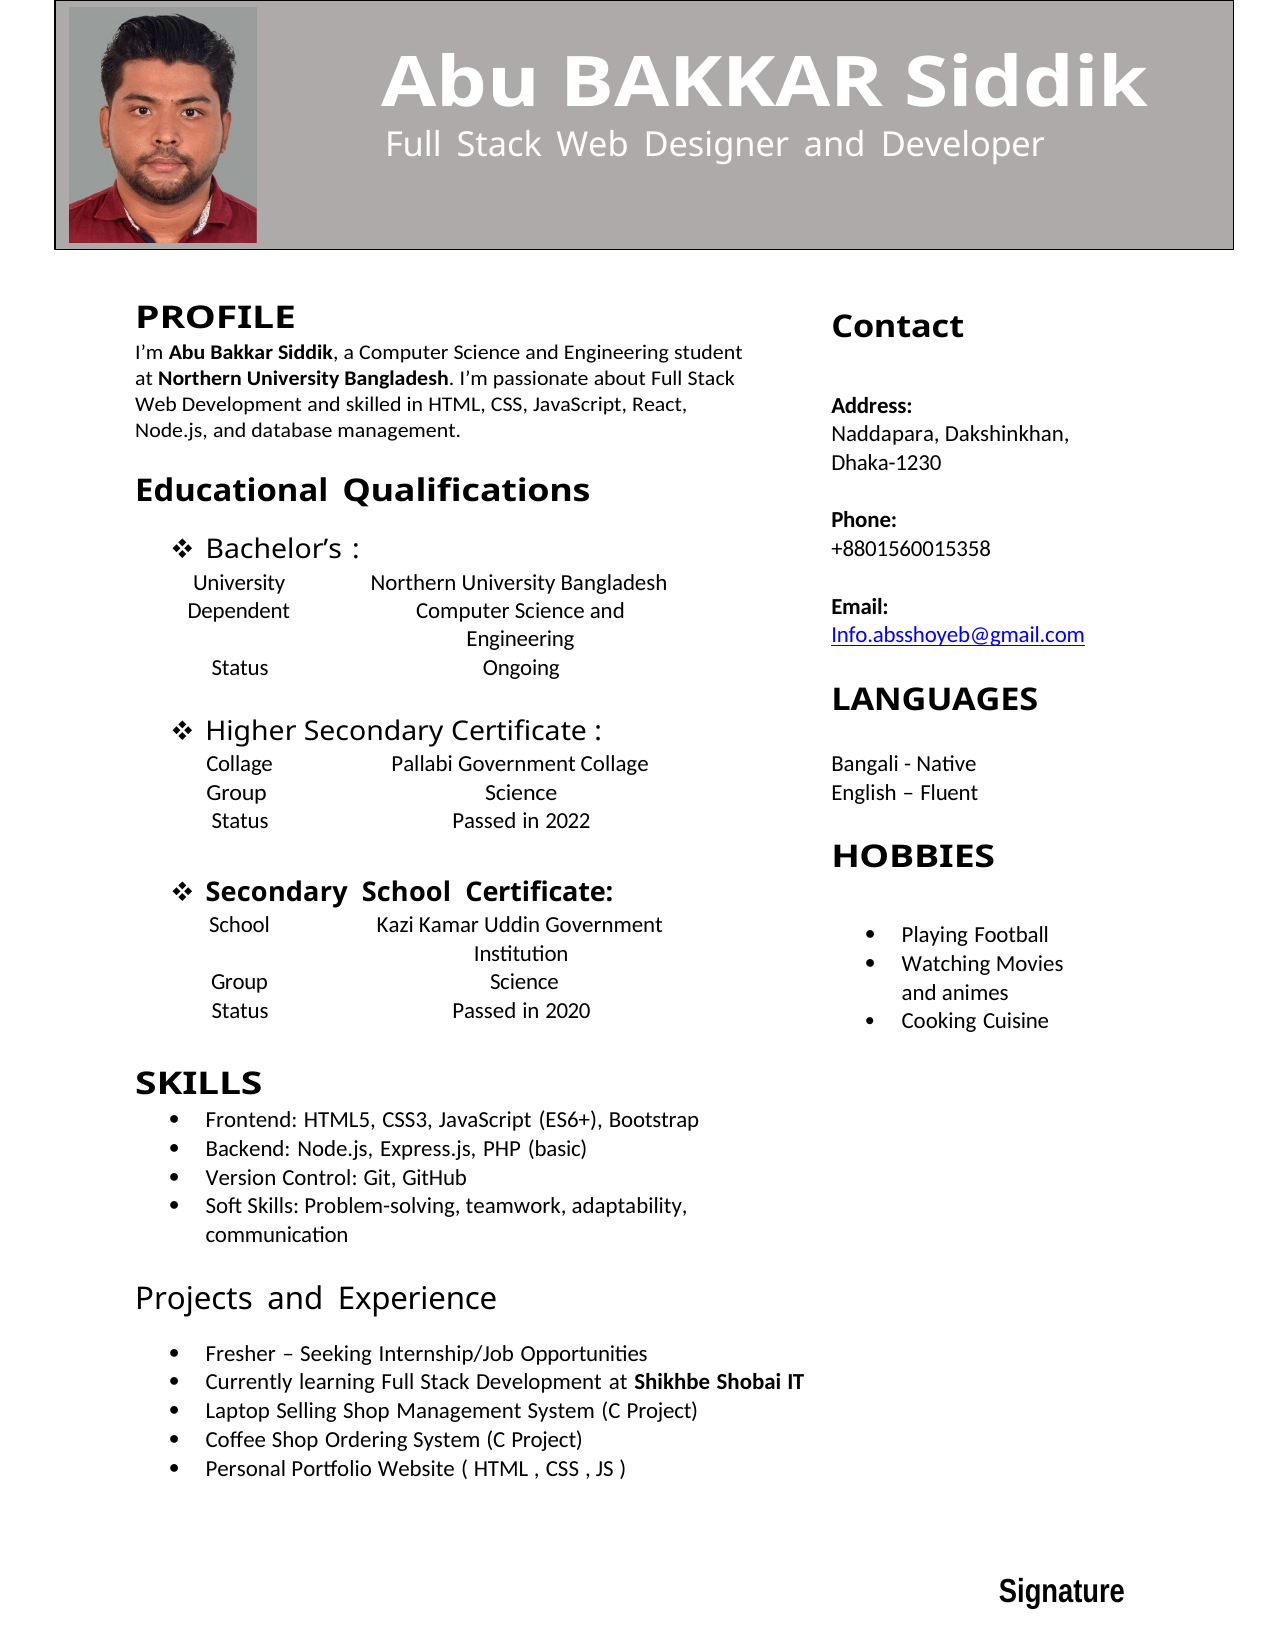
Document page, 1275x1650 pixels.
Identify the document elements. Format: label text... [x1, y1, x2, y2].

list Frontend: HTML5, CSS3, JavaScript (ES6+), Bootstrap [170, 1105, 808, 1133]
text Projects and Experience [135, 1276, 808, 1319]
list Version Control: Git, GitHub [170, 1163, 808, 1191]
text Status Passed in 2022 [211, 807, 808, 834]
subtitle LANGUAGES [831, 677, 1237, 719]
list Watching Movies and animes [866, 949, 1066, 1006]
text Status Passed in 2020 [211, 996, 808, 1024]
subtitle PROFILE [135, 295, 808, 338]
list Personal Portfolio Website ( HTML , CSS , JS ) [170, 1454, 808, 1482]
list Bachelor’s : [170, 529, 808, 566]
text School Kazi Kamar Uddin Government Institution [209, 910, 669, 967]
text I’m Abu Bakkar Siddik, a Computer Science and Engineering student at Northern University Bangladesh. I’m passionate about Full Stack Web Development and skilled in HTML, CSS, JavaScript, React, Node.js, and database management. [135, 339, 754, 443]
text Naddapara, Dakshinkhan, Dhaka-1230 [831, 419, 1075, 476]
list Laptop Selling Shop Management System (C Project) [170, 1397, 808, 1424]
list Soft Skills: Problem-solving, teamwork, adaptability, communication [170, 1192, 698, 1248]
subtitle Contact [831, 304, 1237, 347]
text Engineering [466, 624, 808, 652]
text Status Ongoing [211, 653, 808, 681]
list Secondary School Certificate: [170, 872, 808, 909]
subtitle SKILLS [135, 1061, 808, 1104]
picture [69, 7, 257, 243]
list Playing Football [866, 920, 1237, 948]
text University Northern University Bangladesh Dependent Computer Science and [187, 568, 675, 624]
subtitle Email: [831, 592, 1237, 620]
text Group Science [211, 967, 808, 995]
list Fresher – Seeking Internship/Job Opportunities [170, 1339, 808, 1367]
subtitle Educational Qualifications [135, 468, 808, 511]
list Backend: Node.js, Express.js, PHP (basic) [170, 1134, 808, 1162]
subtitle Address: [831, 391, 1237, 419]
list Coffee Shop Ordering System (C Project) [170, 1425, 808, 1453]
list Currently learning Full Stack Development at Shikhbe Shobai IT [170, 1367, 808, 1396]
text Info.absshoyeb@gmail.com [831, 621, 1237, 648]
text Bangali - Native English – Fluent [831, 749, 1040, 806]
subtitle Phone: [831, 506, 1237, 534]
list Higher Secondary Certificate : Collage Pallabi Government Collage Group Science [170, 712, 654, 806]
list Cooking Cuisine [866, 1007, 1237, 1034]
subtitle HOBBIES [831, 834, 1237, 877]
text +8801560015358 [831, 534, 1237, 562]
